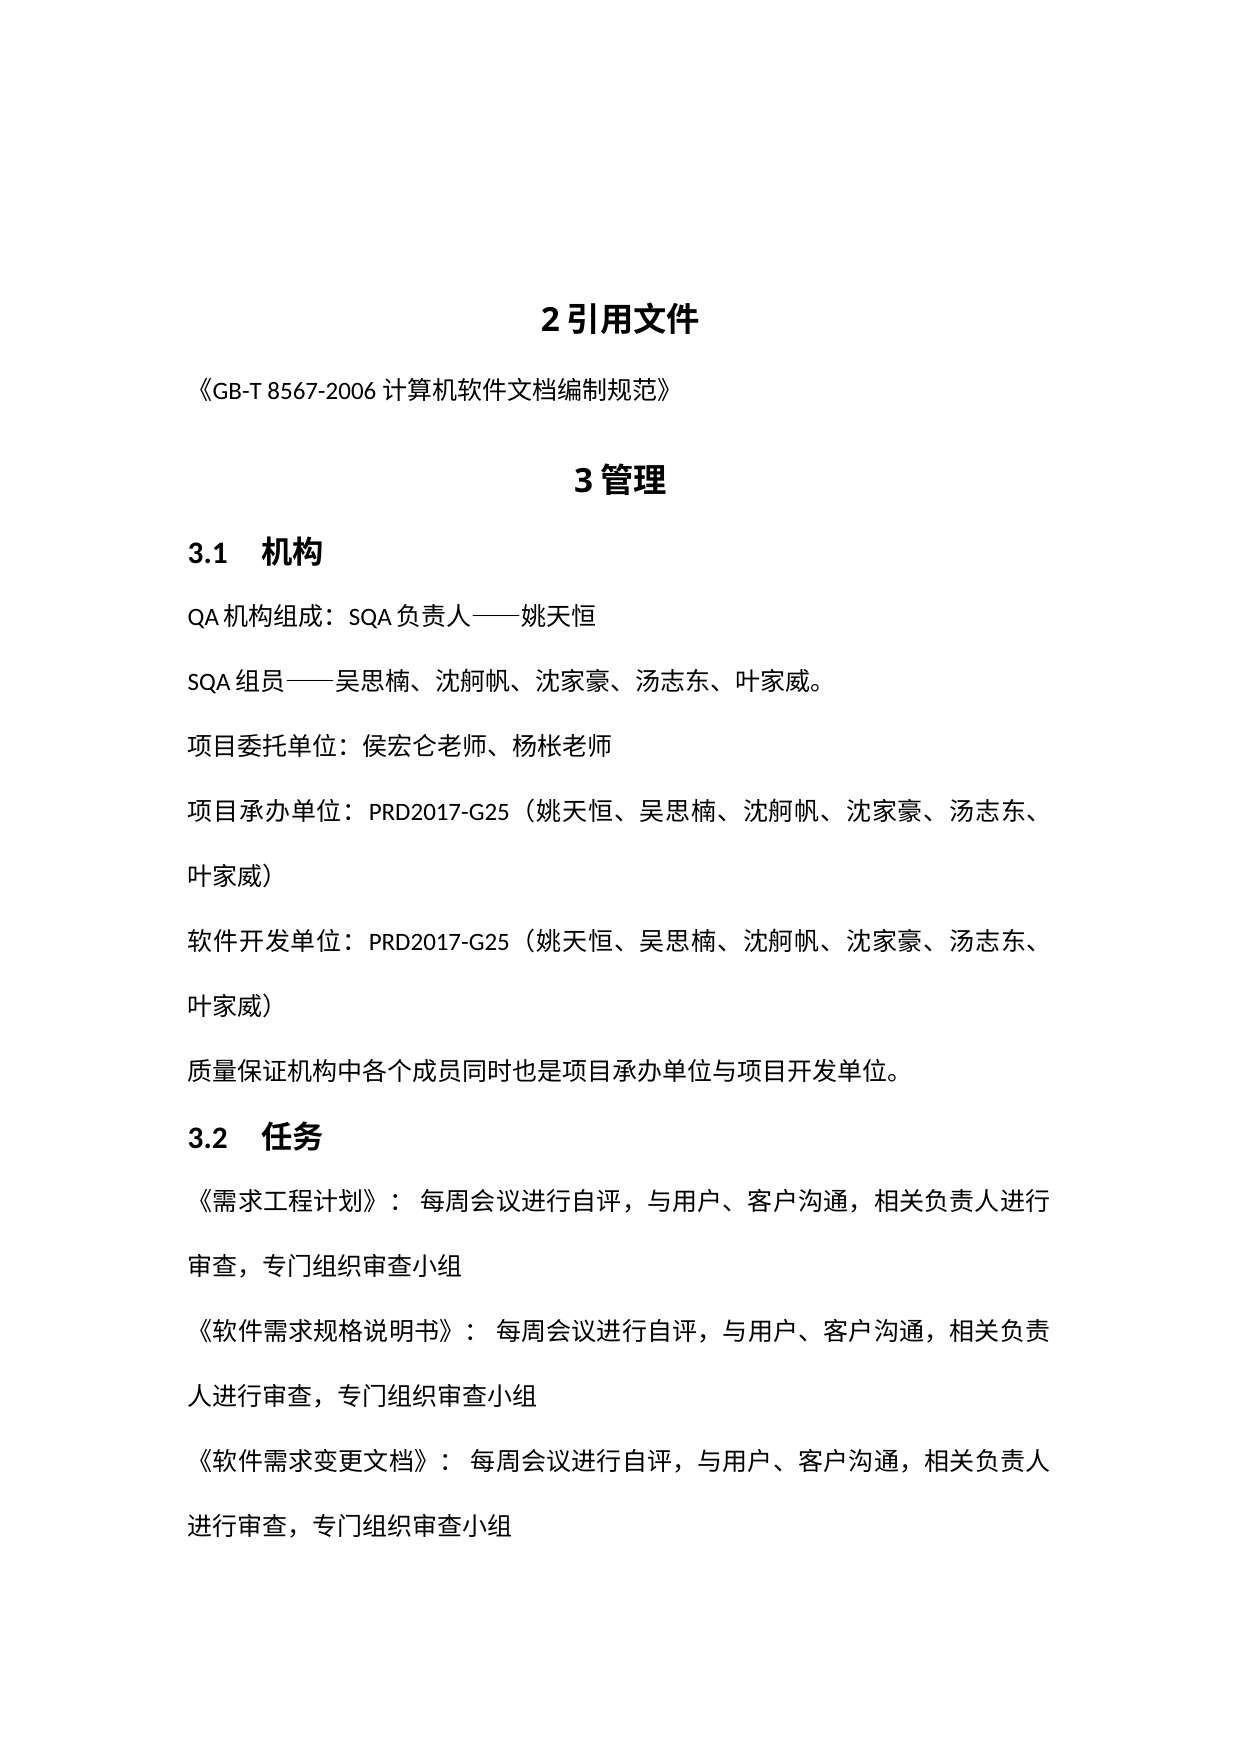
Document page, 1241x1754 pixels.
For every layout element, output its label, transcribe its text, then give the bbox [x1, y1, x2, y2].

text 项目承办单位：PRD2017-G25（姚天恒、吴思楠、沈舸帆、沈家豪、汤志东、叶家威） [187, 777, 1053, 907]
text 任务 [187, 1102, 1053, 1167]
text QA机构组成：SQA负责人——姚天恒 [187, 582, 1053, 647]
text 《软件需求变更文档》： 每周会议进行自评，与用户、客户沟通，相关负责人进行审查，专门组织审查小组 [187, 1427, 1053, 1557]
text 《需求工程计划》： 每周会议进行自评，与用户、客户沟通，相关负责人进行审查，专门组织审查小组 [187, 1167, 1053, 1297]
text 质量保证机构中各个成员同时也是项目承办单位与项目开发单位。 [187, 1037, 1053, 1102]
title 3管理 [187, 446, 1053, 511]
text 软件开发单位：PRD2017-G25（姚天恒、吴思楠、沈舸帆、沈家豪、汤志东、叶家威） [187, 907, 1053, 1037]
text 项目委托单位：侯宏仑老师、杨枨老师 [187, 712, 1053, 777]
text SQA组员——吴思楠、沈舸帆、沈家豪、汤志东、叶家威。 [187, 647, 1053, 712]
text 机构 [187, 517, 1053, 582]
title 2引用文件 [187, 284, 1053, 349]
text 《GB-T 8567-2006 计算机软件文档编制规范》 [187, 356, 1053, 421]
text 《软件需求规格说明书》： 每周会议进行自评，与用户、客户沟通，相关负责人进行审查，专门组织审查小组 [187, 1297, 1053, 1427]
